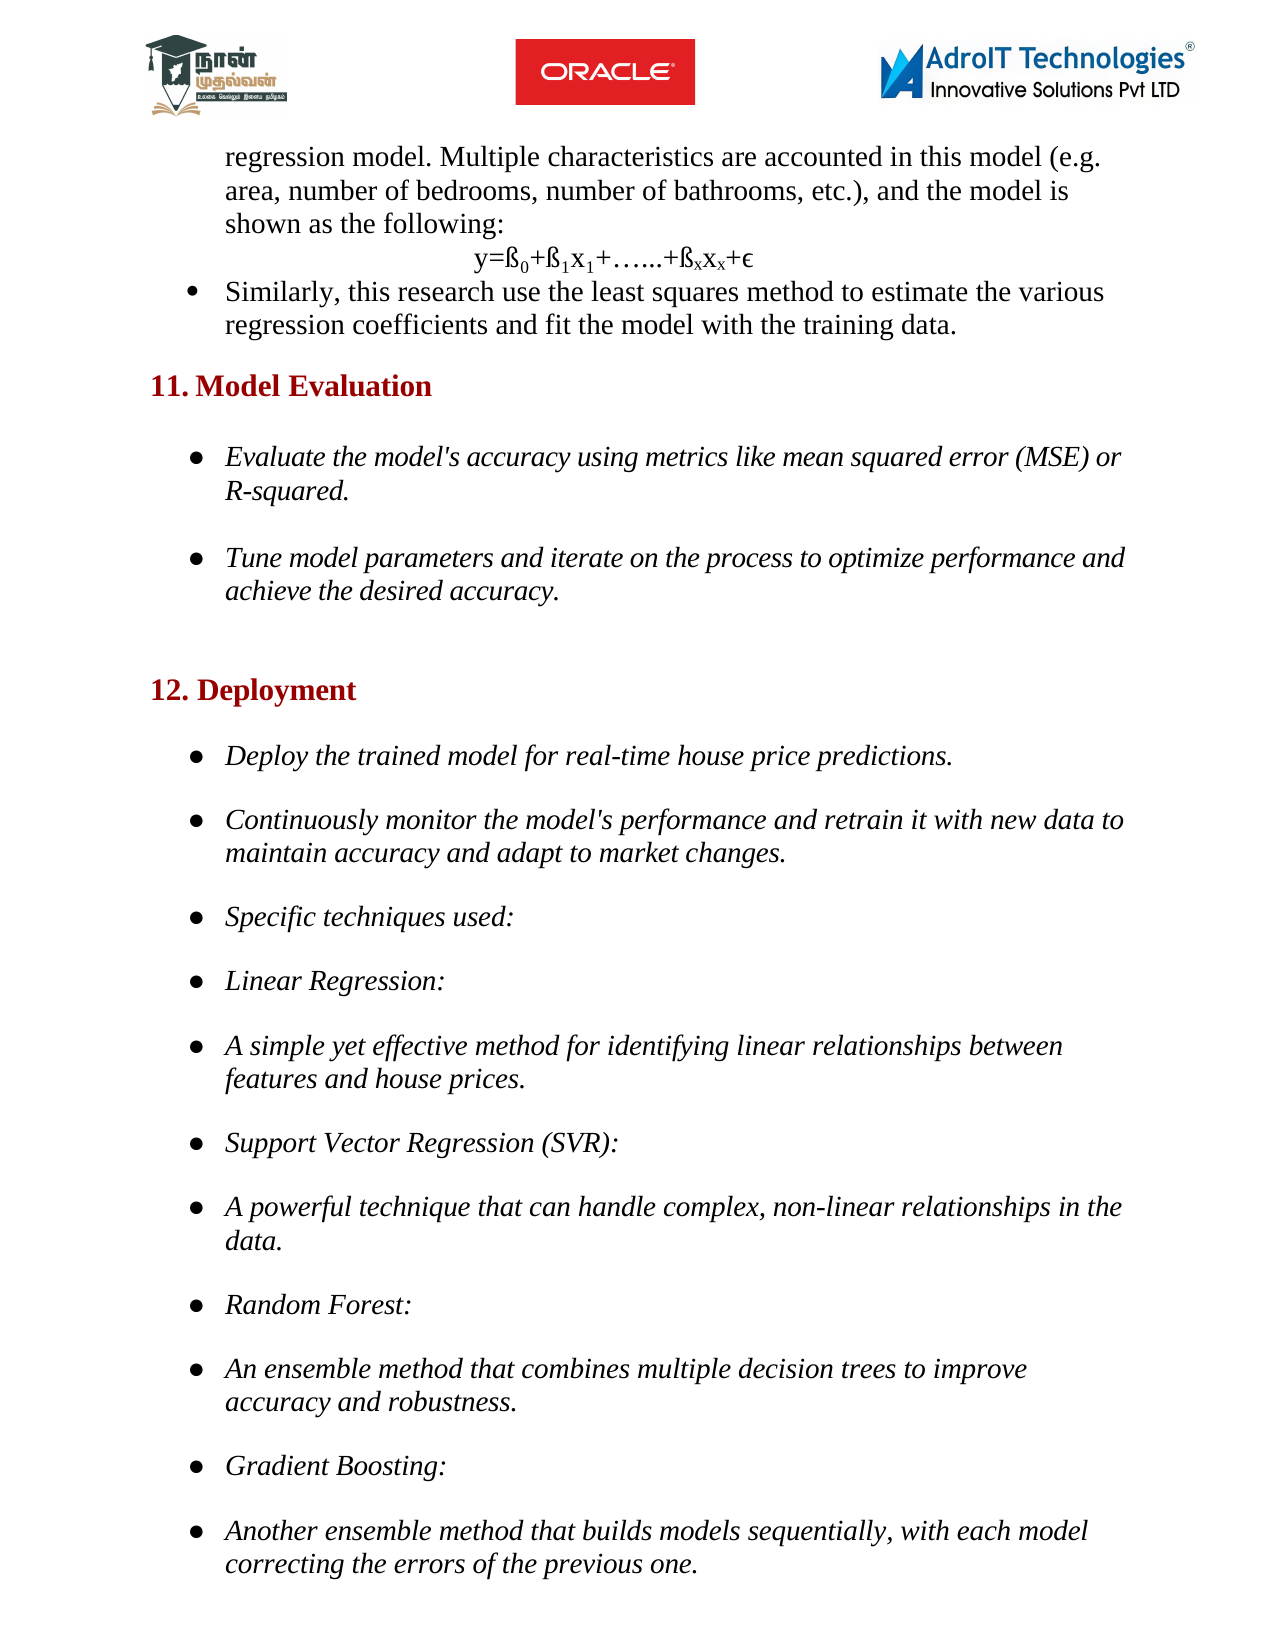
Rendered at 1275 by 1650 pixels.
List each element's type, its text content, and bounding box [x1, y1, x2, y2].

list Random Forest: [187, 1287, 1125, 1320]
list A simple yet effective method for identifying linear relationships between features and house prices. [187, 1027, 1125, 1095]
picture [878, 39, 1197, 105]
subtitle Model Evaluation [150, 367, 1125, 403]
list Continuously monitor the model's performance and retrain it with new data to maintain accuracy and adapt to market changes. [187, 802, 1125, 869]
list An ensemble method that combines multiple decision trees to improve accuracy and robustness. [187, 1351, 1125, 1418]
list   󰇛󰇜 y=ß₀+ß₁x₁+…...+ßₓxₓ+ϵ [225, 240, 1125, 274]
picture [515, 39, 696, 105]
list Evaluate the model's accuracy using metrics like mean squared error (MSE) or R-squared. [187, 439, 1125, 506]
list Gradient Boosting: [187, 1448, 1125, 1482]
list Deploy the trained model for real-time house price predictions. [187, 738, 1125, 771]
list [187, 139, 1125, 240]
list Linear Regression: [187, 963, 1125, 997]
subtitle Deployment [150, 671, 1125, 707]
list Support Vector Regression (SVR): [187, 1125, 1125, 1159]
list A powerful technique that can handle complex, non-linear relationships in the data. [187, 1189, 1125, 1256]
list Specific techniques used: [187, 899, 1125, 933]
picture [144, 35, 288, 118]
list Similarly, this research use the least squares method to estimate the various regression coefficients and fit the model with the training data. [187, 274, 1125, 341]
list Another ensemble method that builds models sequentially, with each model correcting the errors of the previous one. [187, 1512, 1125, 1580]
list Tune model parameters and iterate on the process to optimize performance and achieve the desired accuracy. [187, 540, 1125, 607]
